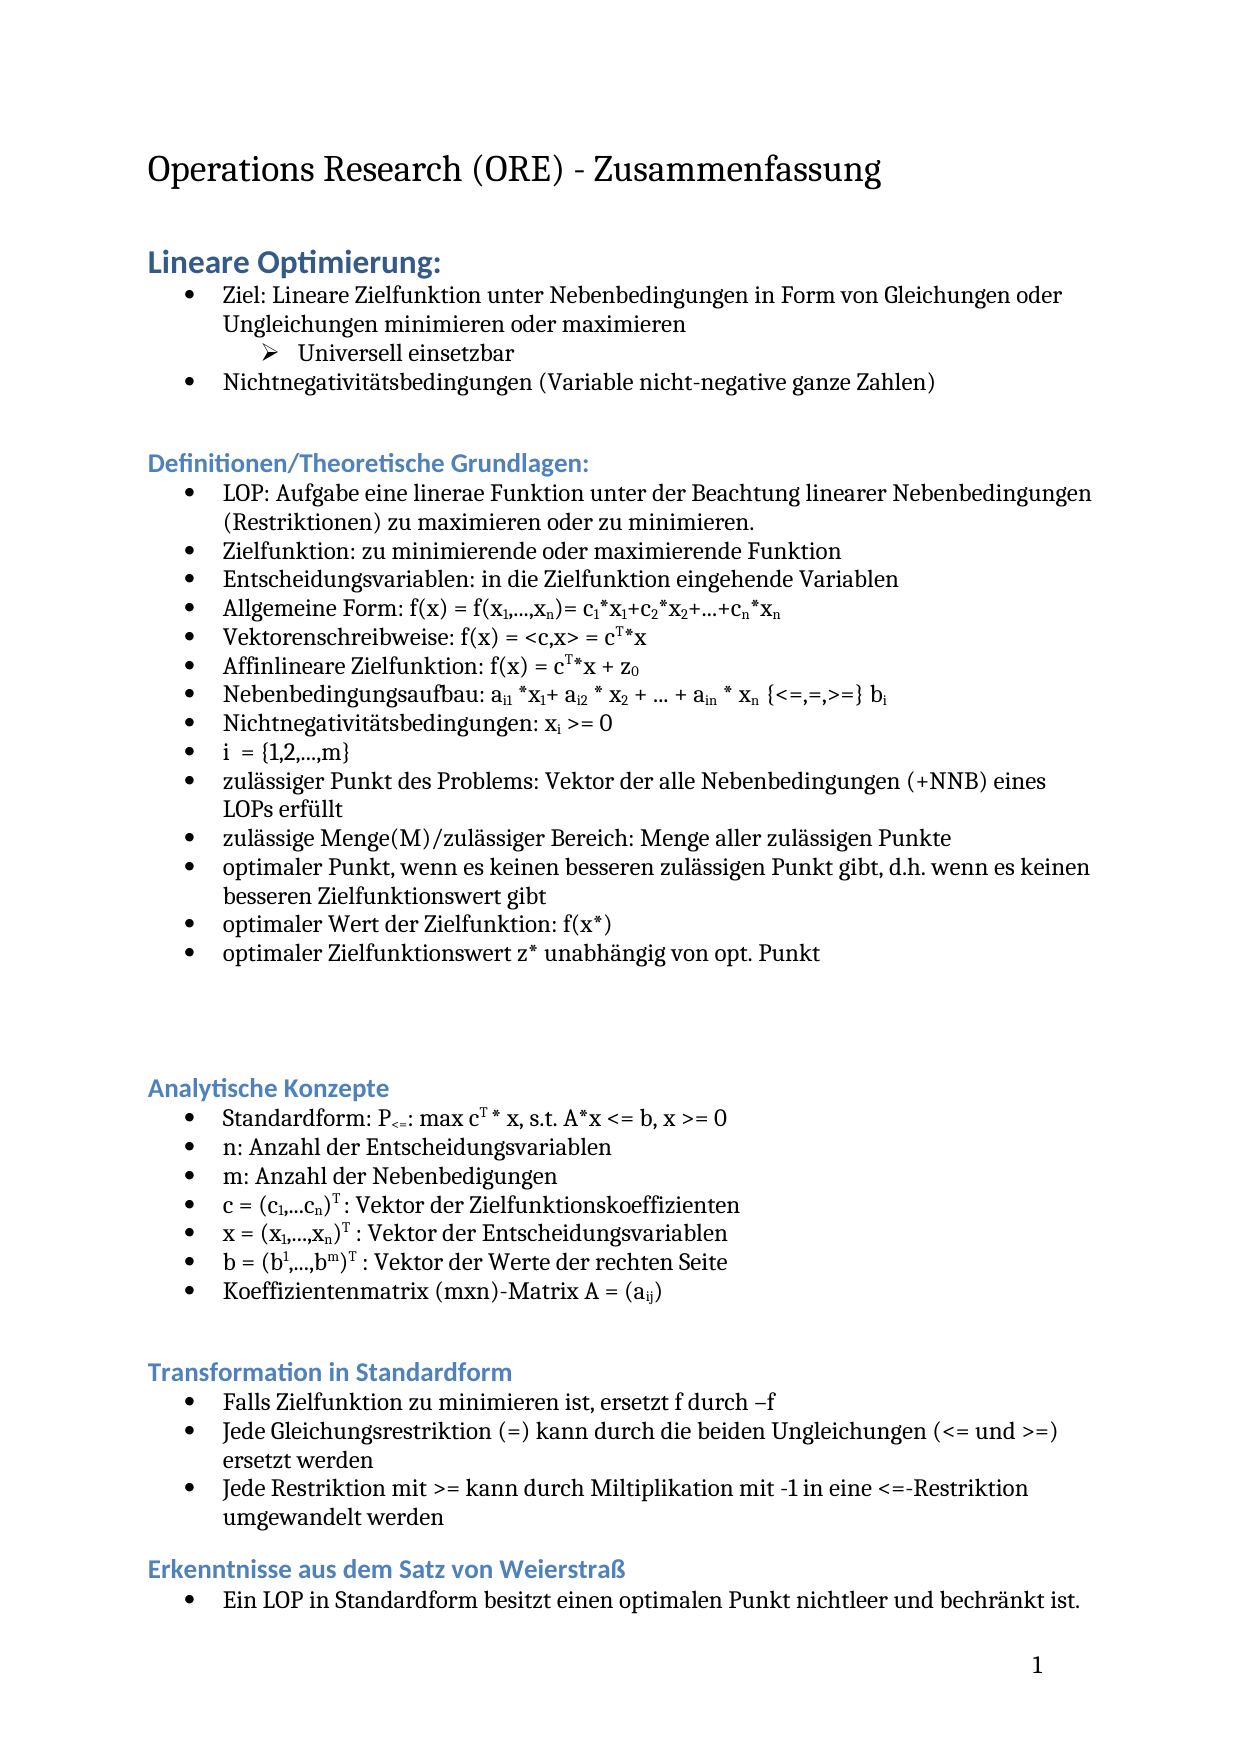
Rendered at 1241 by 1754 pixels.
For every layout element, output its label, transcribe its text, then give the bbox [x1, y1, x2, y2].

list n: Anzahl der Entscheidungsvariablen [185, 1133, 1093, 1162]
subtitle Transformation in Standardform [148, 1355, 1093, 1388]
list c = (c1,...cn)T : Vektor der Zielfunktionskoeffizienten [185, 1191, 1093, 1219]
list optimaler Zielfunktionswert z* unabhängig von opt. Punkt [185, 939, 1093, 968]
list Standardform: P<=: max cT * x, s.t. A*x <= b, x >= 0 [185, 1104, 1093, 1133]
list Jede Gleichungsrestriktion (=) kann durch die beiden Ungleichungen (<= und >=) ersetzt werden [185, 1417, 1093, 1474]
list zulässiger Punkt des Problems: Vektor der alle Nebenbedingungen (+NNB) eines LOPs erfüllt [185, 767, 1093, 824]
list Nichtnegativitätsbedingungen (Variable nicht-negative ganze Zahlen) [185, 368, 1093, 396]
list Nebenbedingungsaufbau: ai1 *x1+ ai2 * x2 + ... + ain * xn {<=,=,>=} bi [185, 680, 1093, 709]
text Operations Research (ORE) - Zusammenfassung [148, 148, 1093, 191]
subtitle Analytische Konzepte [148, 1071, 1093, 1104]
list m: Anzahl der Nebenbedigungen [185, 1162, 1093, 1191]
list optimaler Wert der Zielfunktion: f(x*) [185, 910, 1093, 939]
list Allgemeine Form: f(x) = f(x1,...,xn)= c1*x1+c2*x2+...+cn*xn [185, 594, 1093, 623]
list Ziel: Lineare Zielfunktion unter Nebenbedingungen in Form von Gleichungen oder Ungleichungen minimieren oder maximieren [185, 281, 1093, 339]
list x = (x1,...,xn)T : Vektor der Entscheidungsvariablen [185, 1219, 1093, 1248]
subtitle Lineare Optimierung: [148, 241, 1093, 281]
list optimaler Punkt, wenn es keinen besseren zulässigen Punkt gibt, d.h. wenn es keinen besseren Zielfunktionswert gibt [185, 853, 1093, 910]
list Koeffizientenmatrix (mxn)-Matrix A = (aij) [185, 1277, 1093, 1306]
list zulässige Menge(M)/zulässiger Bereich: Menge aller zulässigen Punkte [185, 824, 1093, 853]
list Zielfunktion: zu minimierende oder maximierende Funktion [185, 537, 1093, 565]
list Vektorenschreibweise: f(x) = <c,x> = cT*x [185, 623, 1093, 652]
list Entscheidungsvariablen: in die Zielfunktion eingehende Variablen [185, 565, 1093, 594]
list Affinlineare Zielfunktion: f(x) = cT*x + z0 [185, 652, 1093, 680]
list b = (b1,...,bm)T : Vektor der Werte der rechten Seite [185, 1248, 1093, 1277]
list Ein LOP in Standardform besitzt einen optimalen Punkt nichtleer und bechränkt ist. [185, 1586, 1093, 1614]
list Nichtnegativitätsbedingungen: xi >= 0 [185, 709, 1093, 738]
list Falls Zielfunktion zu minimieren ist, ersetzt f durch –f [185, 1388, 1093, 1417]
list LOP: Aufgabe eine linerae Funktion unter der Beachtung linearer Nebenbedingungen (Restriktionen) zu maximieren oder zu minimieren. [185, 479, 1093, 537]
list Jede Restriktion mit >= kann durch Miltiplikation mit -1 in eine <=-Restriktion umgewandelt werden [185, 1474, 1093, 1532]
list Universell einsetzbar [260, 339, 1093, 368]
list i = {1,2,...,m} [185, 738, 1093, 767]
subtitle Definitionen/Theoretische Grundlagen: [148, 446, 1093, 479]
subtitle Erkenntnisse aus dem Satz von Weierstraß [148, 1553, 1093, 1586]
